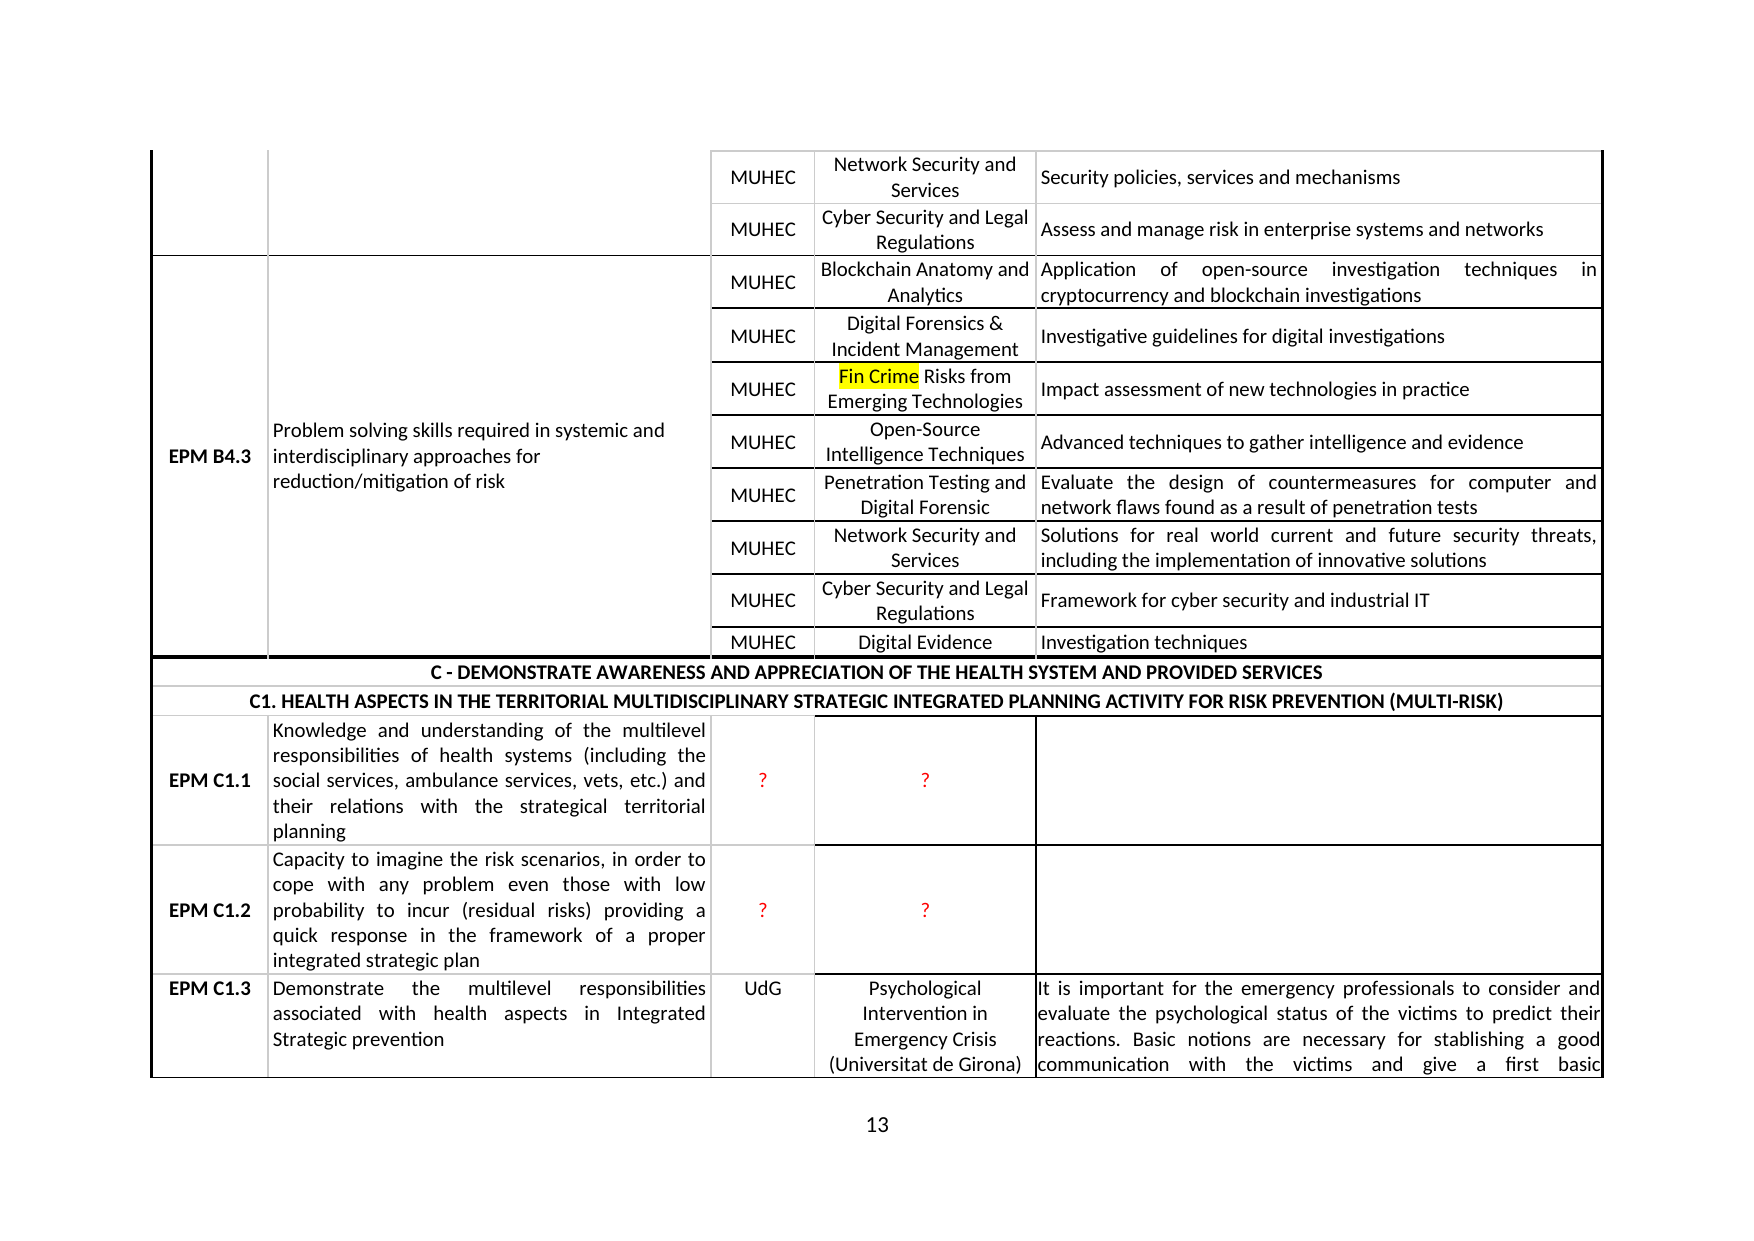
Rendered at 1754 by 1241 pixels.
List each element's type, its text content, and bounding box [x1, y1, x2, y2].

table_cell MUHEC [712, 628, 814, 655]
table_cell Open-Source Intelligence Techniques [815, 416, 1035, 467]
table_cell Digital Forensics & Incident Management [815, 309, 1035, 361]
table_cell Application of open-source investigation techniques in cryptocurrency and blockchain investigations [1037, 256, 1601, 307]
table_cell Impact assessment of new technologies in practice [1037, 363, 1601, 414]
table_cell Network Security and Services [815, 522, 1035, 573]
table_cell EPM B4.3 [153, 256, 267, 655]
table_cell EPM C1.2 [153, 846, 267, 973]
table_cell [815, 975, 1035, 1077]
table_cell Network Security and Services [815, 152, 1035, 202]
table_cell Problem solving skills required in systemic and interdisciplinary approaches for reduction/mitigation of risk [269, 256, 710, 655]
table_cell Capacity to imagine the risk scenarios, in order to cope with any problem even those with low probability to incur (residual risks) providing a quick response in the framework of a proper integrated strategic plan [269, 846, 710, 973]
table_cell MUHEC [712, 256, 814, 307]
table_cell Digital Evidence [815, 628, 1035, 655]
table_cell Cyber Security and Legal Regulations [815, 575, 1035, 626]
table_cell Cyber Security and Legal Regulations [815, 204, 1035, 255]
table_cell MUHEC [712, 363, 814, 414]
table_cell Framework for cyber security and industrial IT [1037, 575, 1601, 626]
table_cell [1037, 846, 1601, 973]
table_cell Investigation techniques [1037, 628, 1601, 655]
table_cell MUHEC [712, 469, 814, 520]
table_cell Blockchain Anatomy and Analytics [815, 256, 1035, 307]
table_cell C - DEMONSTRATE AWARENESS AND APPRECIATION OF THE HEALTH SYSTEM AND PROVIDED SERVICES [153, 659, 1601, 685]
table_cell UdG [712, 975, 814, 1077]
table_cell MUHEC [712, 152, 814, 202]
table_cell MUHEC [712, 416, 814, 467]
table_cell Fin Crime Risks from Emerging Technologies [815, 363, 1035, 414]
table_cell ? [815, 846, 1035, 973]
table_cell MUHEC [712, 309, 814, 361]
table_cell Advanced techniques to gather intelligence and evidence [1037, 416, 1601, 467]
table_cell Solutions for real world current and future security threats, including the implementation of innovative solutions [1037, 522, 1601, 573]
table_cell EPM C1.3 [153, 975, 267, 1077]
table_cell MUHEC [712, 522, 814, 573]
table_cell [1037, 975, 1601, 1077]
table_cell Assess and manage risk in enterprise systems and networks [1037, 204, 1601, 255]
table_cell [1037, 717, 1601, 844]
table_cell Investigative guidelines for digital investigations [1037, 309, 1601, 361]
table_cell Knowledge and understanding of the multilevel responsibilities of health systems (including the social services, ambulance services, vets, etc.) and their relations with the strategical territorial planning [269, 716, 710, 844]
table_cell MUHEC [712, 204, 814, 255]
table_cell Penetration Testing and Digital Forensic [815, 469, 1035, 520]
table_cell Security policies, services and mechanisms [1037, 152, 1601, 202]
table_cell ? [815, 717, 1035, 844]
table_cell C1. HEALTH ASPECTS IN THE TERRITORIAL MULTIDISCIPLINARY STRATEGIC INTEGRATED PLANNING ACTIVITY FOR RISK PREVENTION (MULTI-RISK) [153, 687, 1601, 715]
table_cell ? [712, 716, 814, 844]
table_cell ? [712, 846, 814, 973]
table_cell MUHEC [712, 575, 814, 626]
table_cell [269, 975, 710, 1077]
table_cell Evaluate the design of countermeasures for computer and network flaws found as a result of penetration tests [1037, 469, 1601, 520]
table_cell EPM C1.1 [153, 716, 267, 844]
